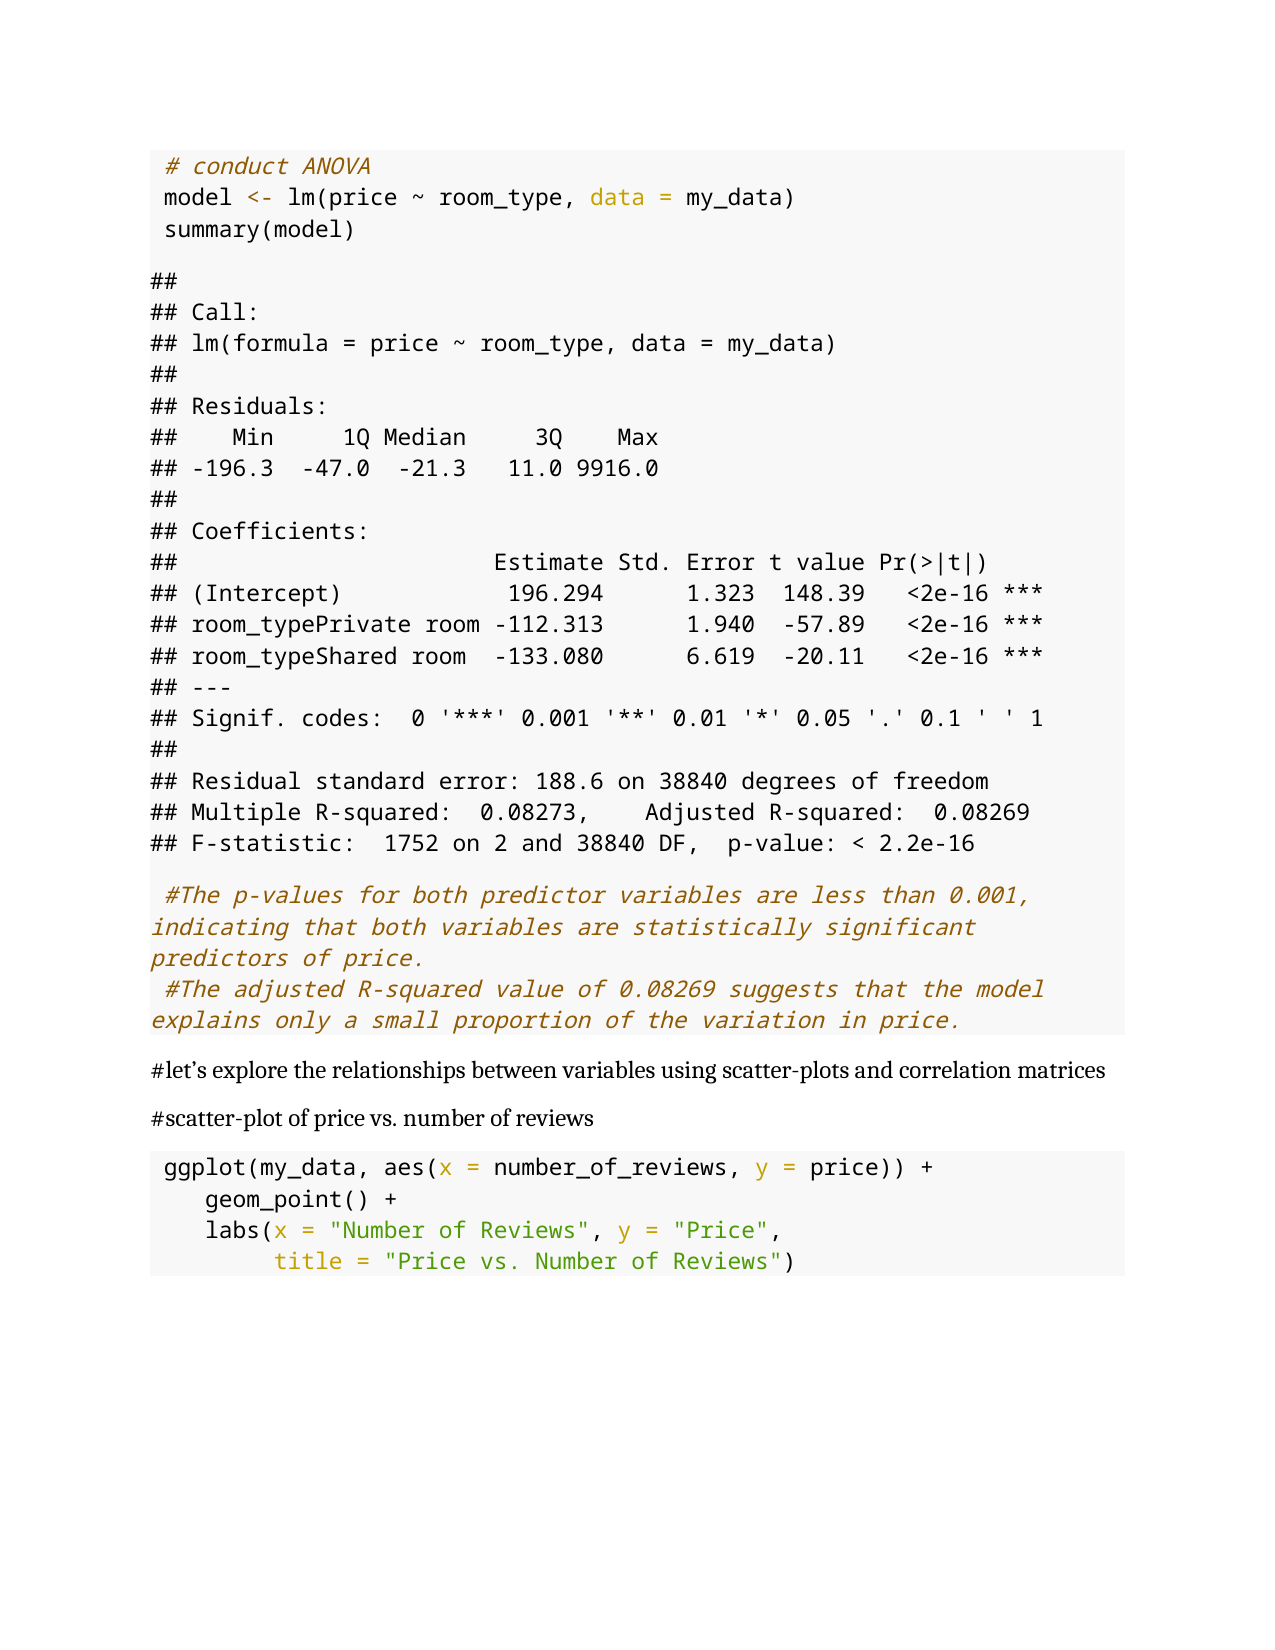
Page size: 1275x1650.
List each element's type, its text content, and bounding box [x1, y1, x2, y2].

text #let’s explore the relationships between variables using scatter-plots and correlation matrices [150, 1056, 1125, 1085]
text ## ## Call: ## lm(formula = price ~ room_type, data = my_data) ## ## Residuals: ## Min 1Q Median 3Q Max ## -196.3 -47.0 -21.3 11.0 9916.0 ## ## Coefficients: ## Estimate Std. Error t value Pr(>|t|) ## (Intercept) 196.294 1.323 148.39 <2e-16 *** ## room_typePrivate room -112.313 1.940 -57.89 <2e-16 *** ## room_typeShared room -133.080 6.619 -20.11 <2e-16 *** ## --- ## Signif. codes: 0 '***' 0.001 '**' 0.01 '*' 0.05 '.' 0.1 ' ' 1 ## ## Residual standard error: 188.6 on 38840 degrees of freedom ## Multiple R-squared: 0.08273, Adjusted R-squared: 0.08269 ## F-statistic: 1752 on 2 and 38840 DF, p-value: < 2.2e-16 [150, 264, 1125, 858]
text #scatter-plot of price vs. number of reviews [150, 1104, 1125, 1132]
text ggplot(my_data, aes(x = number_of_reviews, y = price)) + geom_point() + labs(x = "Number of Reviews", y = "Price", title = "Price vs. Number of Reviews") [150, 1151, 1125, 1276]
text #The p-values for both predictor variables are less than 0.001, indicating that both variables are statistically significant predictors of price. #The adjusted R-squared value of 0.08269 suggests that the model explains only a small proportion of the variation in price. [425, 879, 1125, 1035]
text # conduct ANOVA model <- lm(price ~ room_type, data = my_data) summary(model) [150, 150, 1125, 244]
